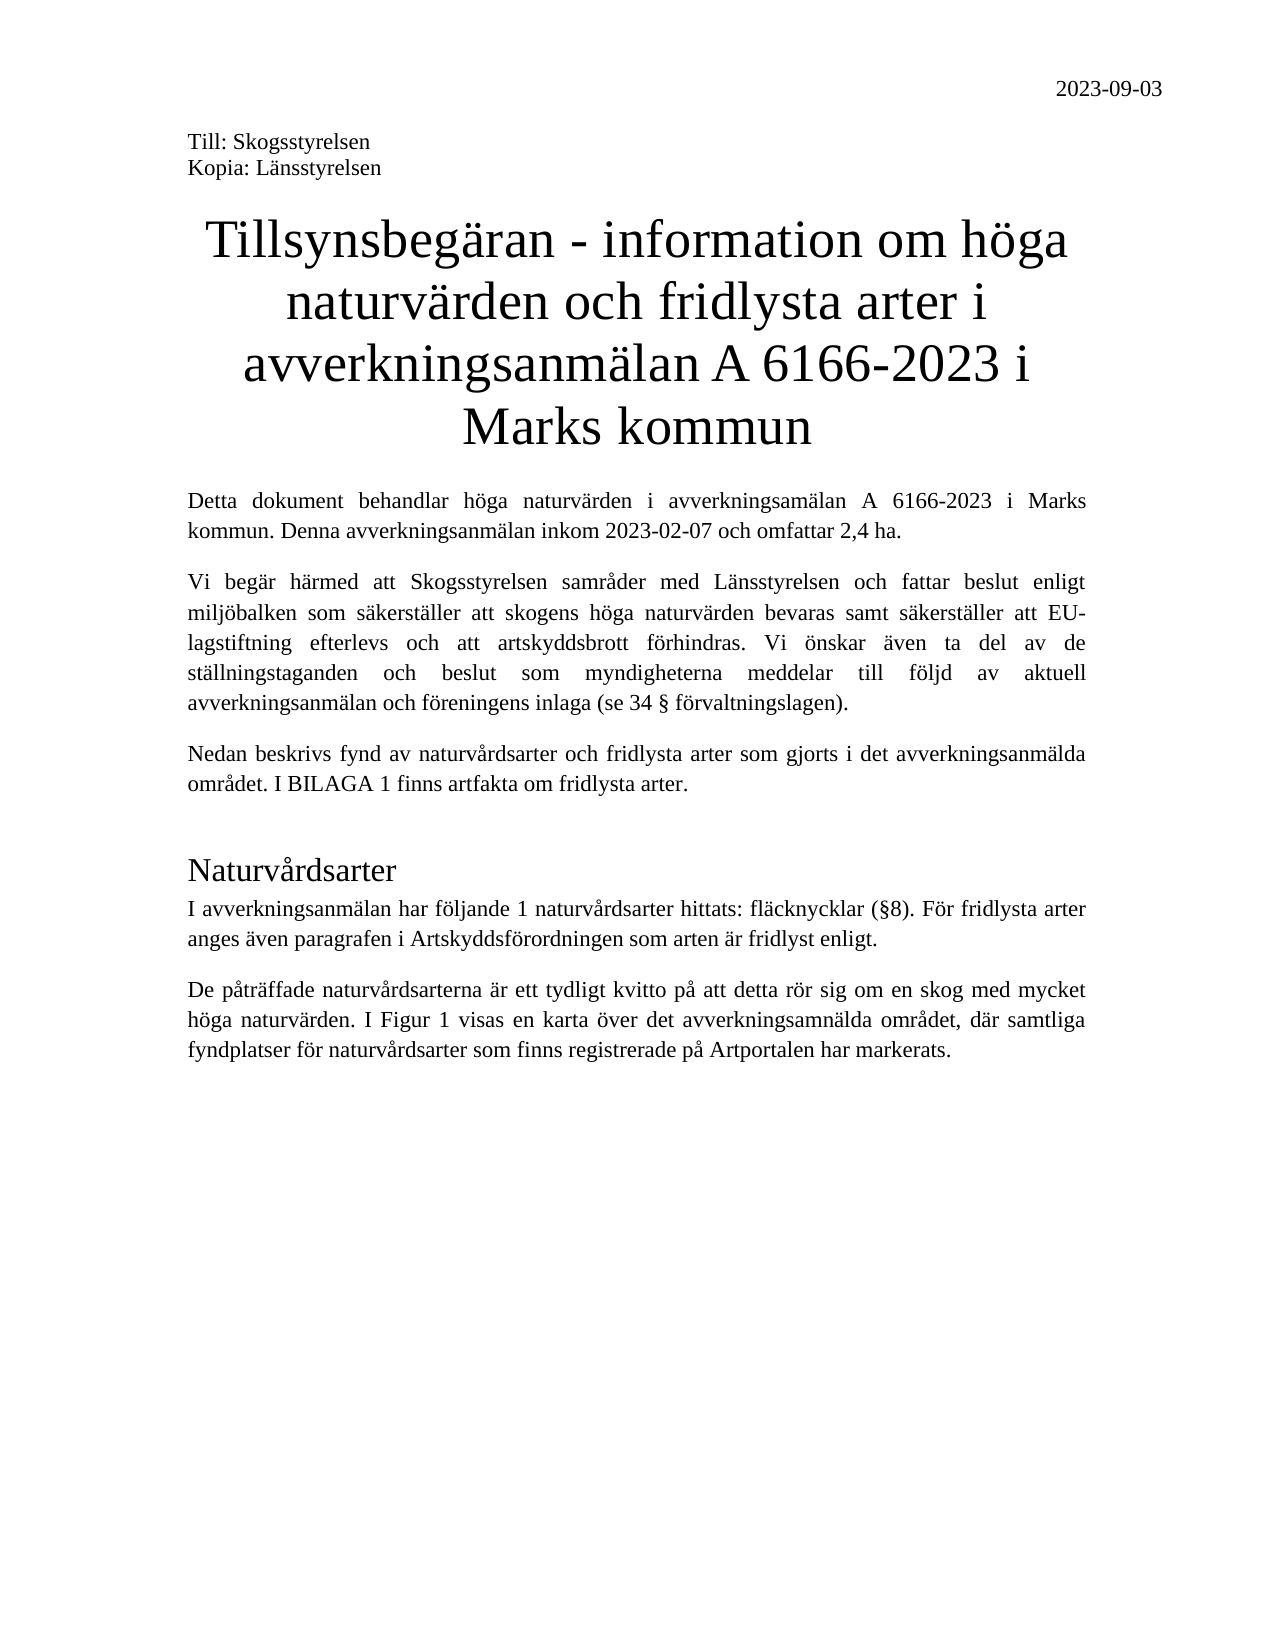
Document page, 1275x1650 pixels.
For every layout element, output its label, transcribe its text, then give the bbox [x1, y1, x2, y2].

text Detta dokument behandlar höga naturvärden i avverkningsamälan A 6166-2023 i Marks kommun. Denna avverkningsanmälan inkom 2023-02-07 och omfattar 2,4 ha. [187, 487, 1087, 544]
text Nedan beskrivs fynd av naturvårdsarter och fridlysta arter som gjorts i det avverkningsanmälda området. I BILAGA 1 finns artfakta om fridlysta arter. [187, 740, 1087, 797]
text Vi begär härmed att Skogsstyrelsen samråder med Länsstyrelsen och fattar beslut enligt miljöbalken som säkerställer att skogens höga naturvärden bevaras samt säkerställer att EU-lagstiftning efterlevs och att artskyddsbrott förhindras. Vi önskar även ta del av de ställningstaganden och beslut som myndigheterna meddelar till följd av aktuell avverkningsanmälan och föreningens inlaga (se 34 § förvaltningslagen). [187, 568, 1087, 716]
subtitle Naturvårdsarter [187, 851, 1087, 889]
text I avverkningsanmälan har följande 1 naturvårdsarter hittats: fläcknycklar (§8). För fridlysta arter anges även paragrafen i Artskyddsförordningen som arten är fridlyst enligt. [187, 895, 1087, 951]
title Tillsynsbegäran - information om höga naturvärden och fridlysta arter i avverkningsanmälan A 6166-2023 i Marks kommun [187, 207, 1087, 456]
text De påträffade naturvårdsarterna är ett tydligt kvitto på att detta rör sig om en skog med mycket höga naturvärden. I Figur 1 visas en karta över det avverkningsamnälda området, där samtliga fyndplatser för naturvårdsarter som finns registrerade på Artportalen har markerats. [187, 976, 1087, 1063]
